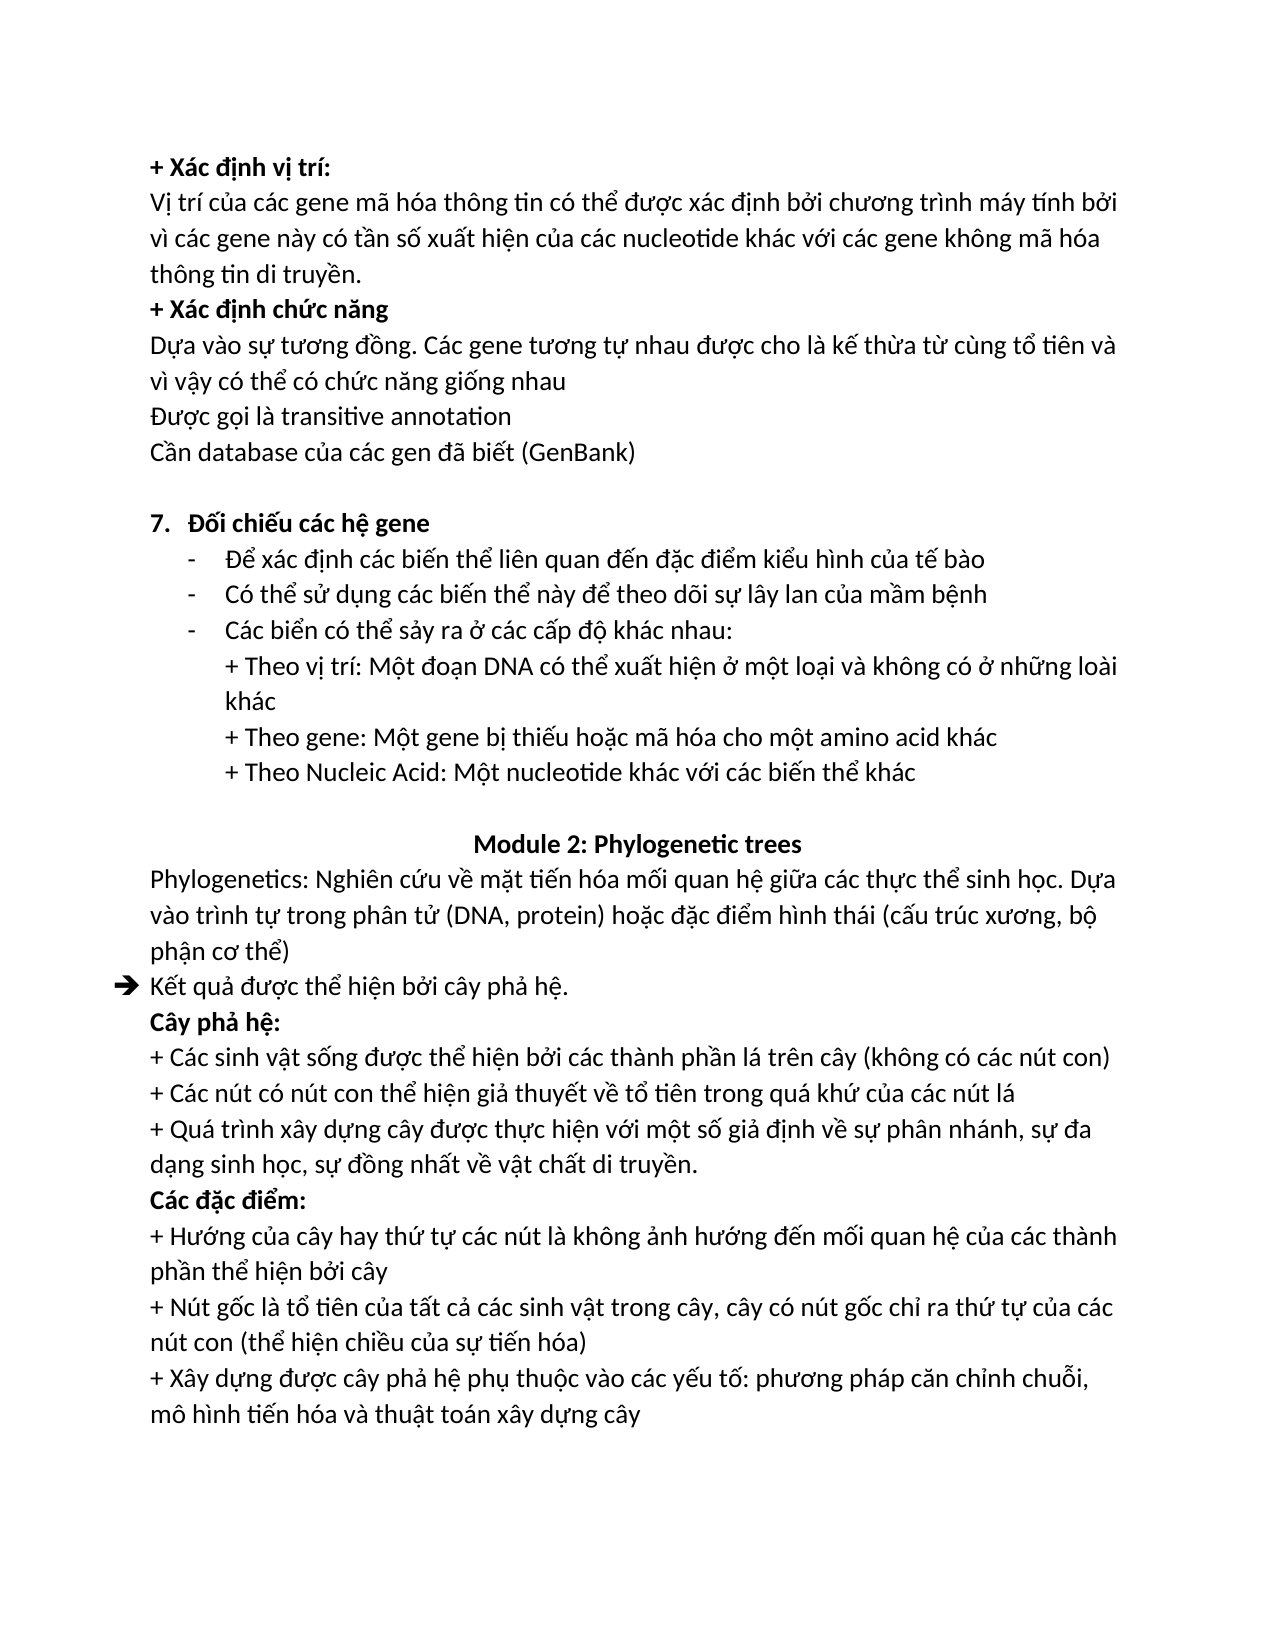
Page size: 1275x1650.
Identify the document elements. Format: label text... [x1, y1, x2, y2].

list Cần database của các gen đã biết (GenBank) [150, 435, 1125, 468]
list Module 2: Phylogenetic trees [150, 827, 1125, 860]
list Vị trí của các gene mã hóa thông tin có thể được xác định bởi chương trình máy tính bởi vì các gene này có tần số xuất hiện của các nucleotide khác với các gene không mã hóa thông tin di truyền. [150, 186, 1125, 290]
list + Nút gốc là tổ tiên của tất cả các sinh vật trong cây, cây có nút gốc chỉ ra thứ tự của các nút con (thể hiện chiều của sự tiến hóa) [150, 1290, 1125, 1359]
list + Xây dựng được cây phả hệ phụ thuộc vào các yếu tố: phương pháp căn chỉnh chuỗi, mô hình tiến hóa và thuật toán xây dựng cây [150, 1361, 1125, 1430]
list Phylogenetics: Nghiên cứu về mặt tiến hóa mối quan hệ giữa các thực thể sinh học. Dựa vào trình tự trong phân tử (DNA, protein) hoặc đặc điểm hình thái (cấu trúc xương, bộ phận cơ thể) [150, 862, 1125, 967]
list Đối chiếu các hệ gene [150, 506, 1125, 539]
list + Các sinh vật sống được thể hiện bởi các thành phần lá trên cây (không có các nút con) [150, 1041, 1125, 1074]
list Có thể sử dụng các biến thể này để theo dõi sự lây lan của mầm bệnh [187, 577, 1125, 611]
list Các đặc điểm: [150, 1183, 1125, 1216]
list + Xác định vị trí: [150, 150, 1125, 183]
list + Xác định chức năng [150, 292, 1125, 326]
list + Quá trình xây dựng cây được thực hiện với một số giả định về sự phân nhánh, sự đa dạng sinh học, sự đồng nhất về vật chất di truyền. [150, 1112, 1125, 1181]
list Được gọi là transitive annotation [150, 399, 1125, 432]
list Để xác định các biến thể liên quan đến đặc điểm kiểu hình của tế bào [187, 542, 1125, 575]
list Dựa vào sự tương đồng. Các gene tương tự nhau được cho là kế thừa từ cùng tổ tiên và vì vậy có thể có chức năng giống nhau [150, 328, 1125, 397]
list + Theo vị trí: Một đoạn DNA có thể xuất hiện ở một loại và không có ở những loài khác [225, 649, 1125, 717]
list Các biển có thể sảy ra ở các cấp độ khác nhau: [187, 613, 1125, 646]
list Kết quả được thể hiện bởi cây phả hệ. [112, 969, 1125, 1002]
list + Hướng của cây hay thứ tự các nút là không ảnh hướng đến mối quan hệ của các thành phần thể hiện bởi cây [150, 1219, 1125, 1287]
list + Theo Nucleic Acid: Một nucleotide khác với các biến thể khác [225, 756, 1125, 789]
list Cây phả hệ: [150, 1005, 1125, 1038]
list + Các nút có nút con thể hiện giả thuyết về tổ tiên trong quá khứ của các nút lá [150, 1076, 1125, 1109]
list + Theo gene: Một gene bị thiếu hoặc mã hóa cho một amino acid khác [225, 720, 1125, 753]
